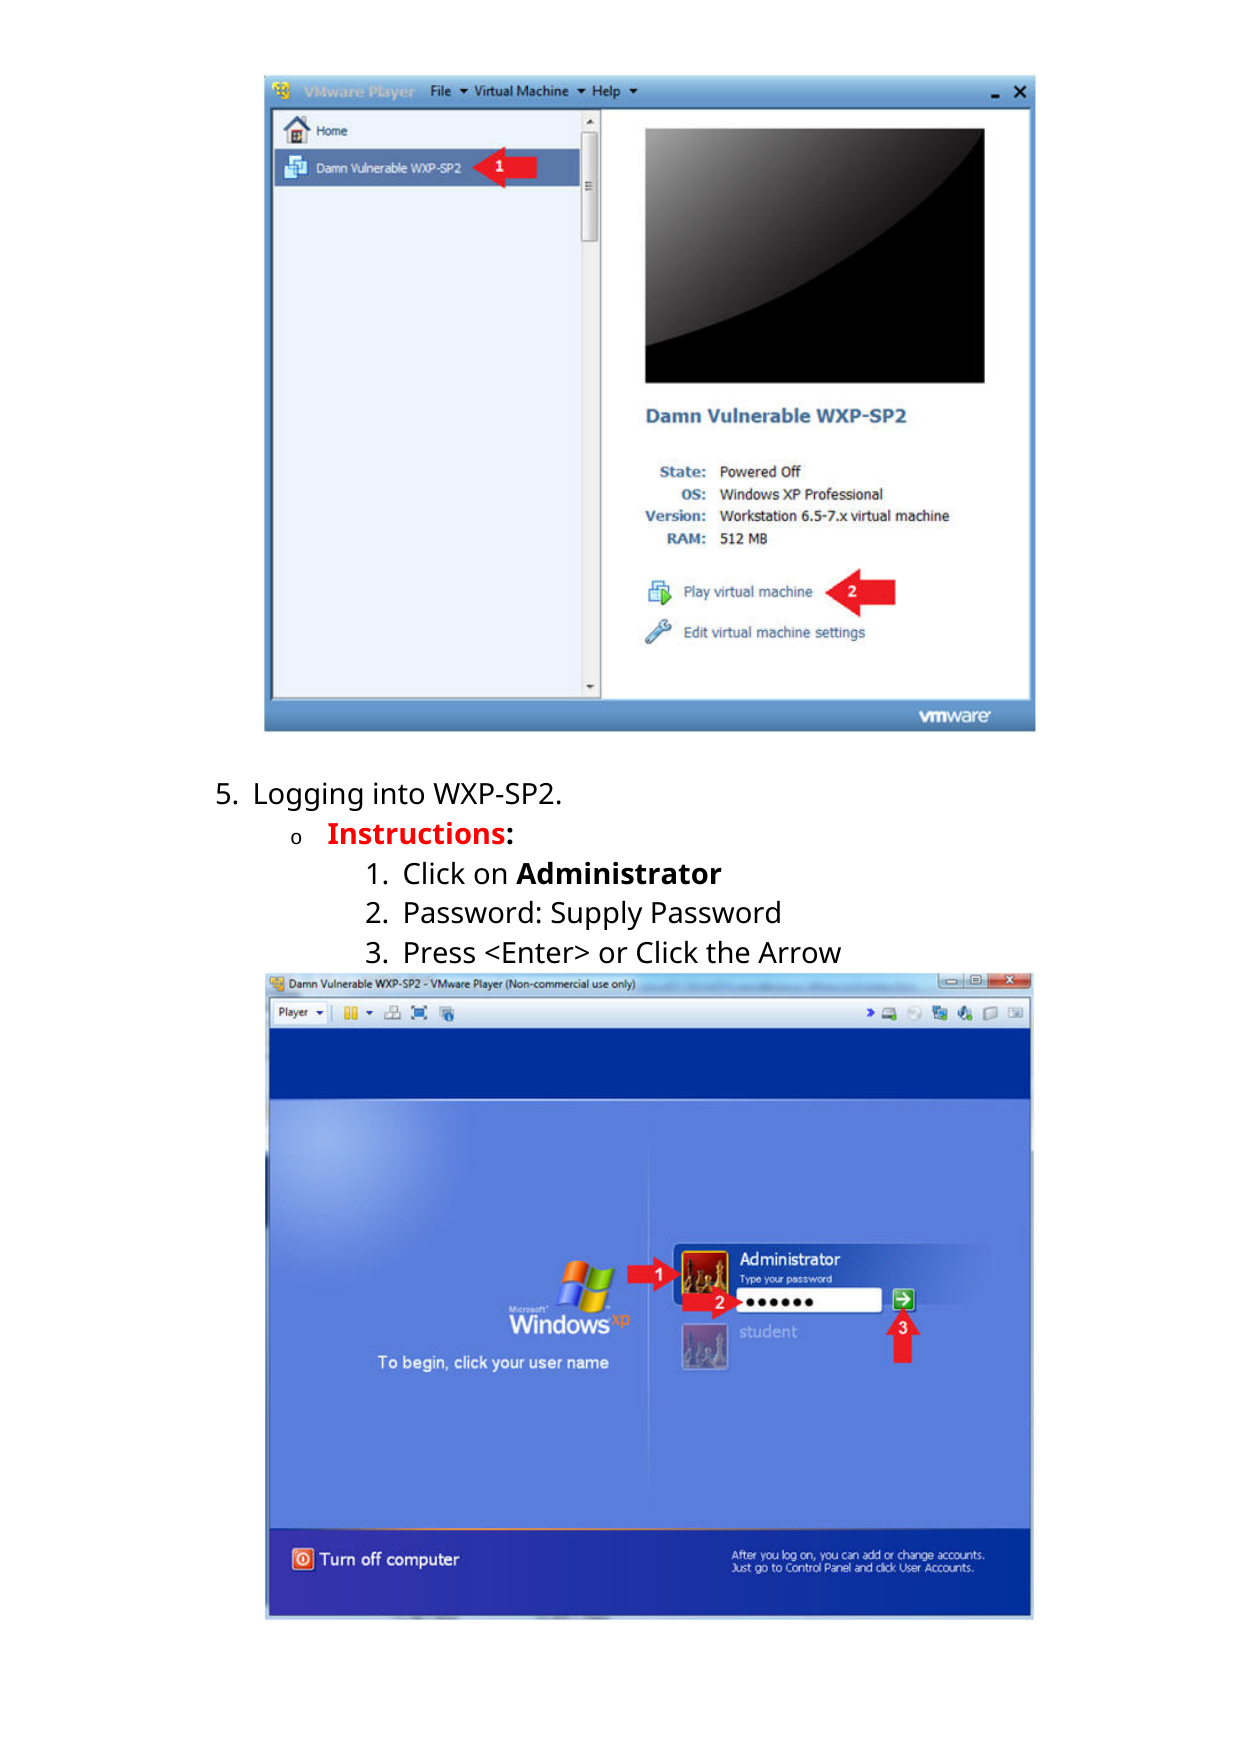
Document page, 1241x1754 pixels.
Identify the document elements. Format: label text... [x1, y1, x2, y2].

list Password: Supply Password [365, 893, 1122, 932]
picture [262, 73, 1038, 734]
list Click on Administrator [365, 853, 1122, 893]
list Logging into WXP-SP2. [215, 774, 1122, 813]
picture [263, 972, 1036, 1622]
list Instructions: [290, 813, 1122, 853]
list Press <Enter> or Click the Arrow [365, 932, 1122, 972]
